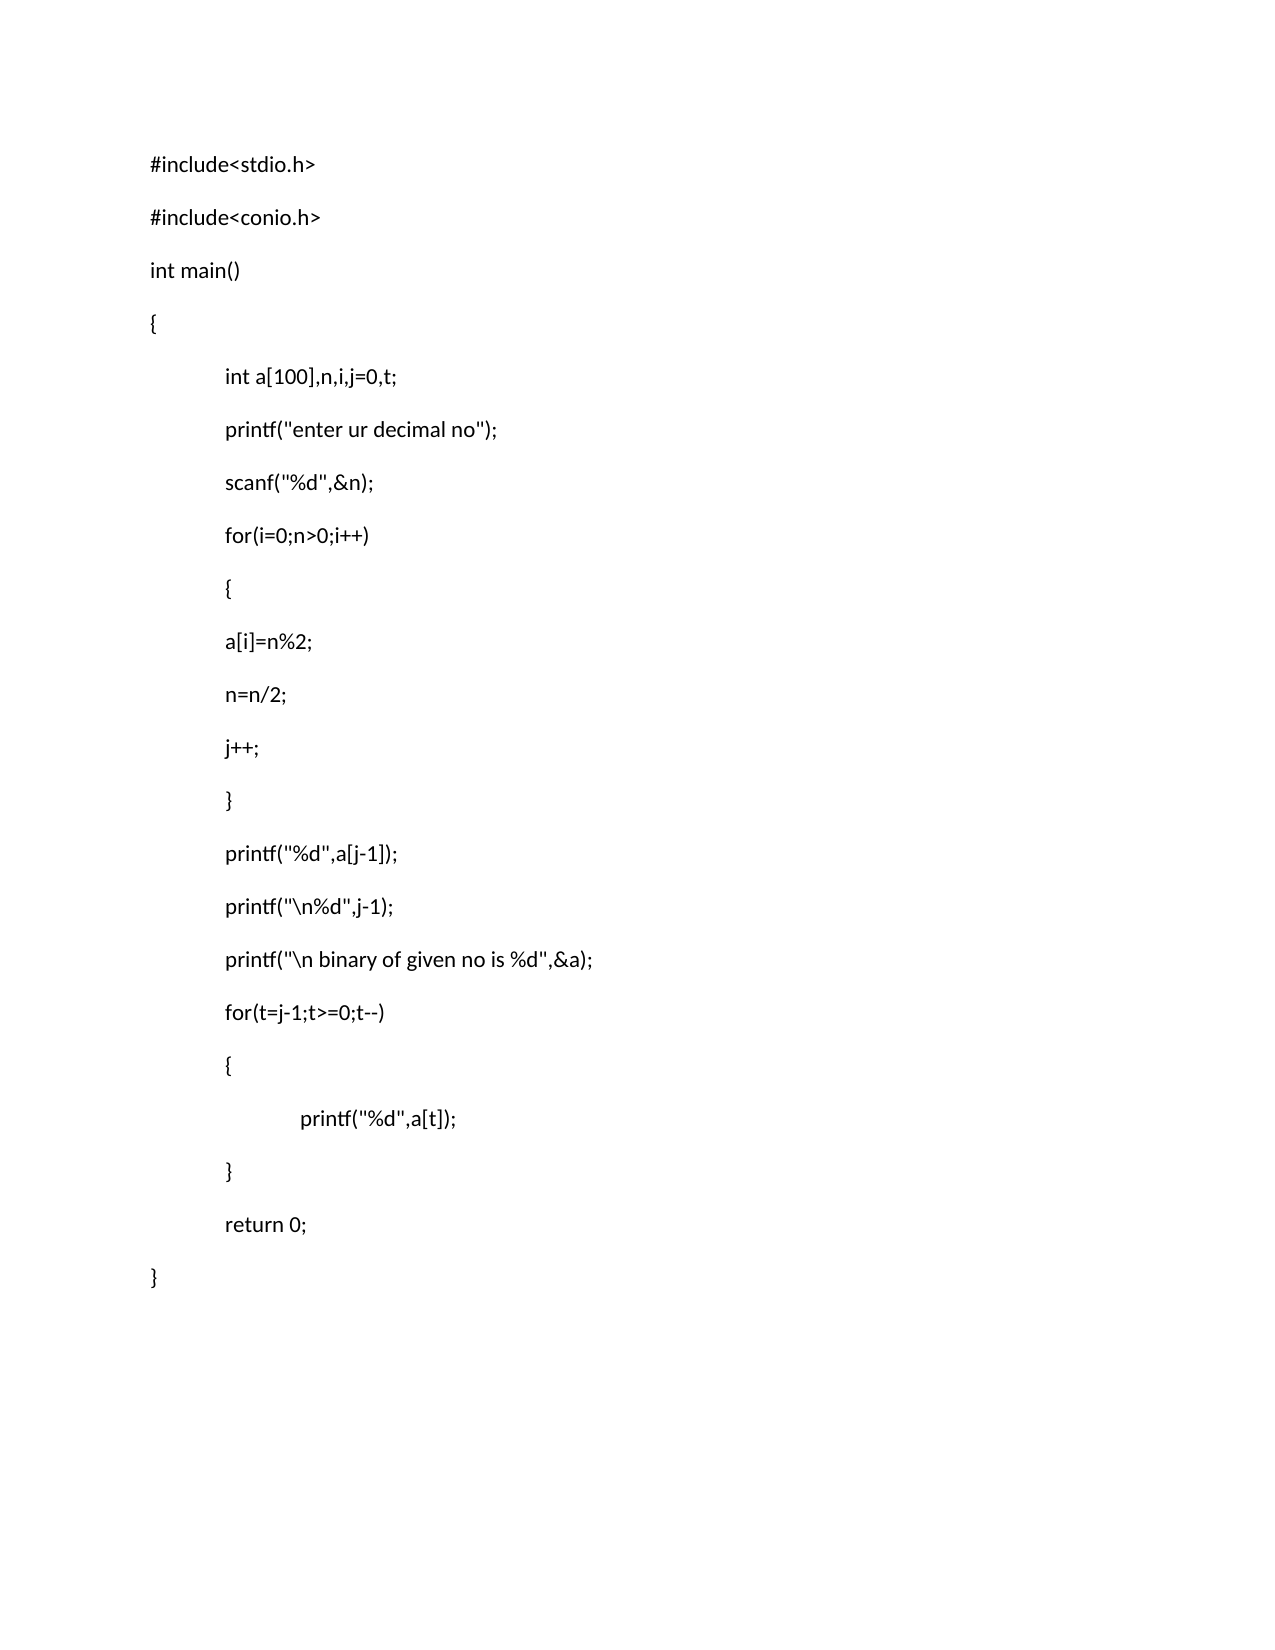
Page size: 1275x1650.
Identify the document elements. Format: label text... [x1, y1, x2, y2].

text int main() [150, 256, 1125, 284]
text { [150, 574, 1125, 602]
text #include<stdio.h> [150, 150, 1125, 178]
text #include<conio.h> [150, 203, 1125, 231]
text printf("\n%d",j-1); [150, 892, 1125, 920]
text scanf("%d",&n); [150, 468, 1125, 496]
text for(t=j-1;t>=0;t--) [150, 998, 1125, 1026]
text return 0; [150, 1210, 1125, 1238]
text printf("%d",a[t]); [150, 1104, 1125, 1132]
text n=n/2; [150, 680, 1125, 708]
text for(i=0;n>0;i++) [150, 521, 1125, 549]
text } [150, 786, 1125, 814]
text { [150, 1051, 1125, 1079]
text printf("%d",a[j-1]); [150, 839, 1125, 867]
text printf("enter ur decimal no"); [150, 415, 1125, 443]
text j++; [150, 733, 1125, 761]
text } [150, 1263, 1125, 1291]
text a[i]=n%2; [150, 627, 1125, 655]
text { [150, 309, 1125, 337]
text int a[100],n,i,j=0,t; [150, 362, 1125, 390]
text printf("\n binary of given no is %d",&a); [150, 945, 1125, 973]
text } [150, 1157, 1125, 1185]
